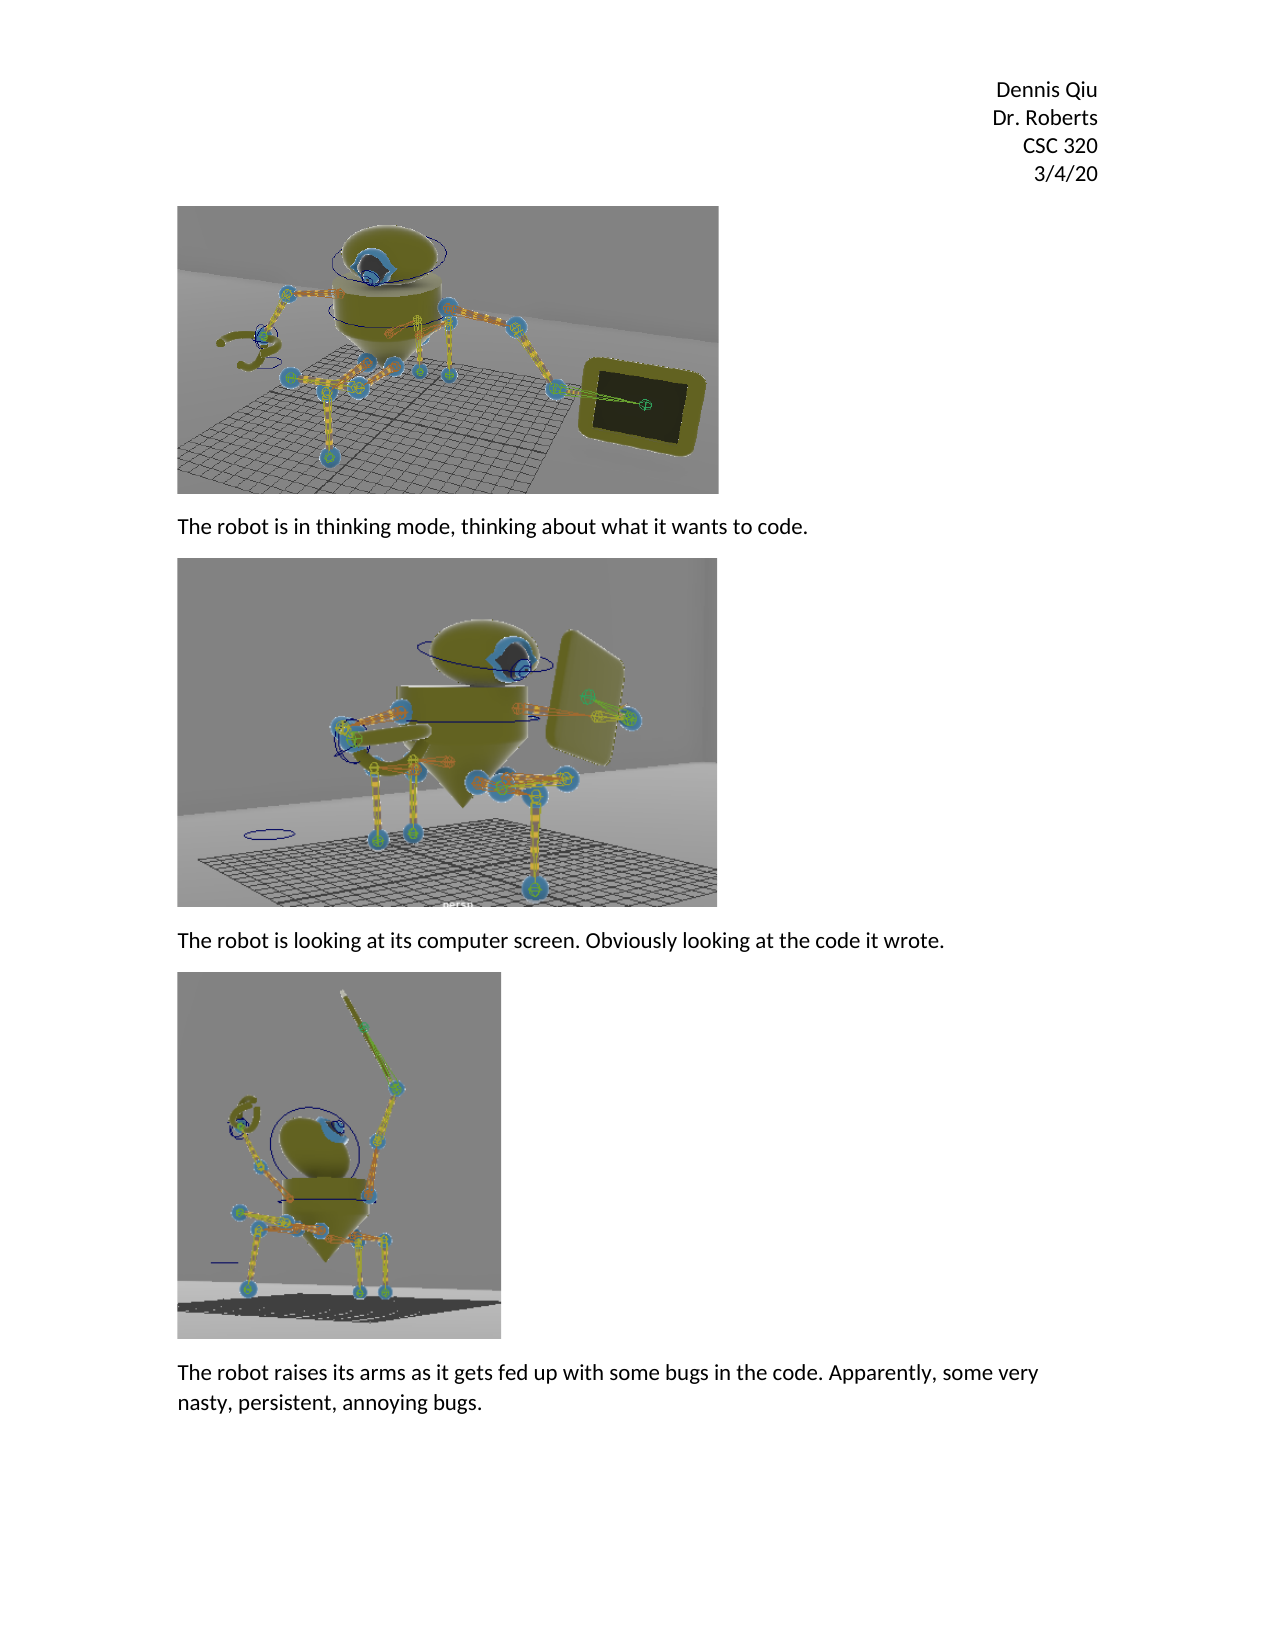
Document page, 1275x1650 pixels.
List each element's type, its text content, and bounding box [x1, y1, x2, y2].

text The robot raises its arms as it gets fed up with some bugs in the code. Apparently, some very nasty, persistent, annoying bugs. [177, 1358, 1098, 1416]
picture [177, 972, 502, 1339]
text The robot is looking at its computer screen. Obviously looking at the code it wrote. [177, 926, 1098, 954]
picture [177, 206, 719, 494]
picture [177, 558, 718, 907]
text The robot is in thinking mode, thinking about what it wants to code. [177, 512, 1098, 540]
